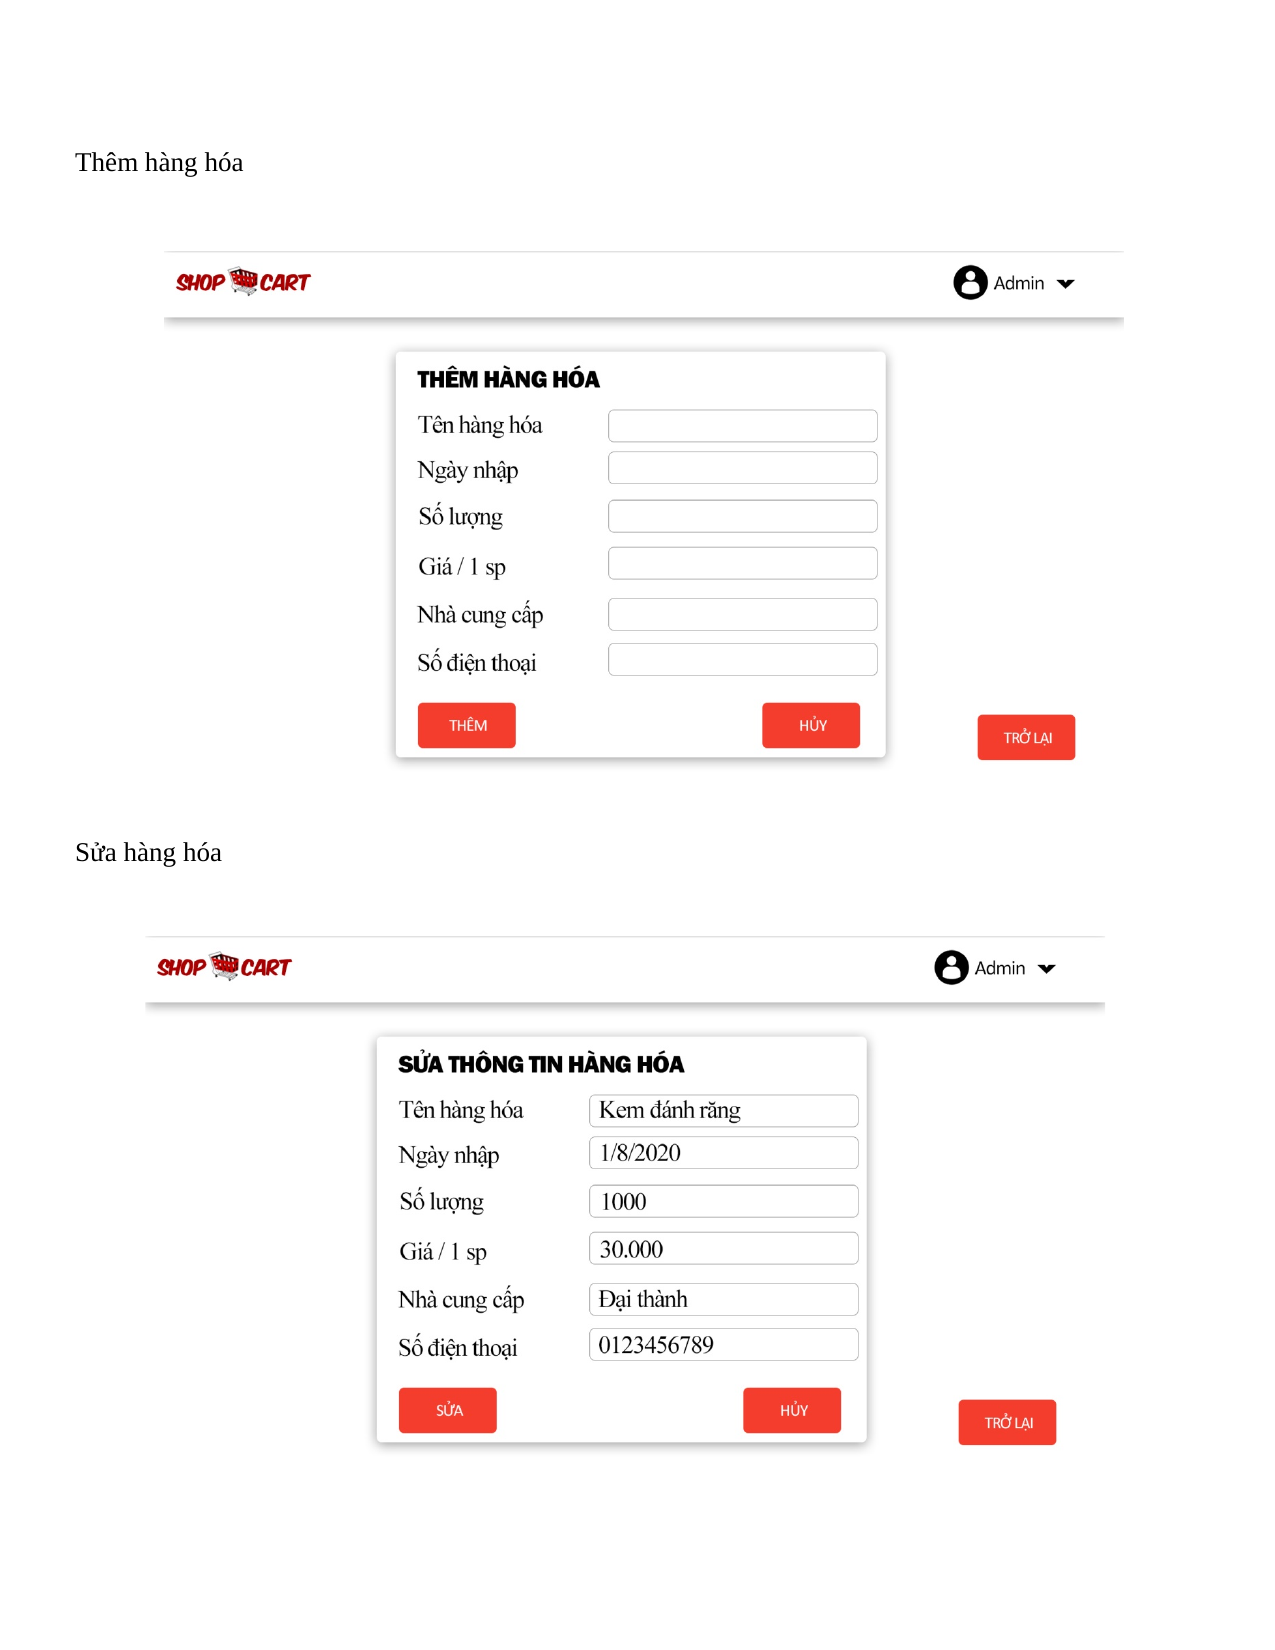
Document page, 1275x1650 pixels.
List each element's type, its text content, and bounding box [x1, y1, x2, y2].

picture [164, 251, 1124, 792]
text Thêm hàng hóa [75, 146, 1200, 178]
text Sửa hàng hóa [75, 836, 1200, 867]
picture [145, 936, 1106, 1477]
